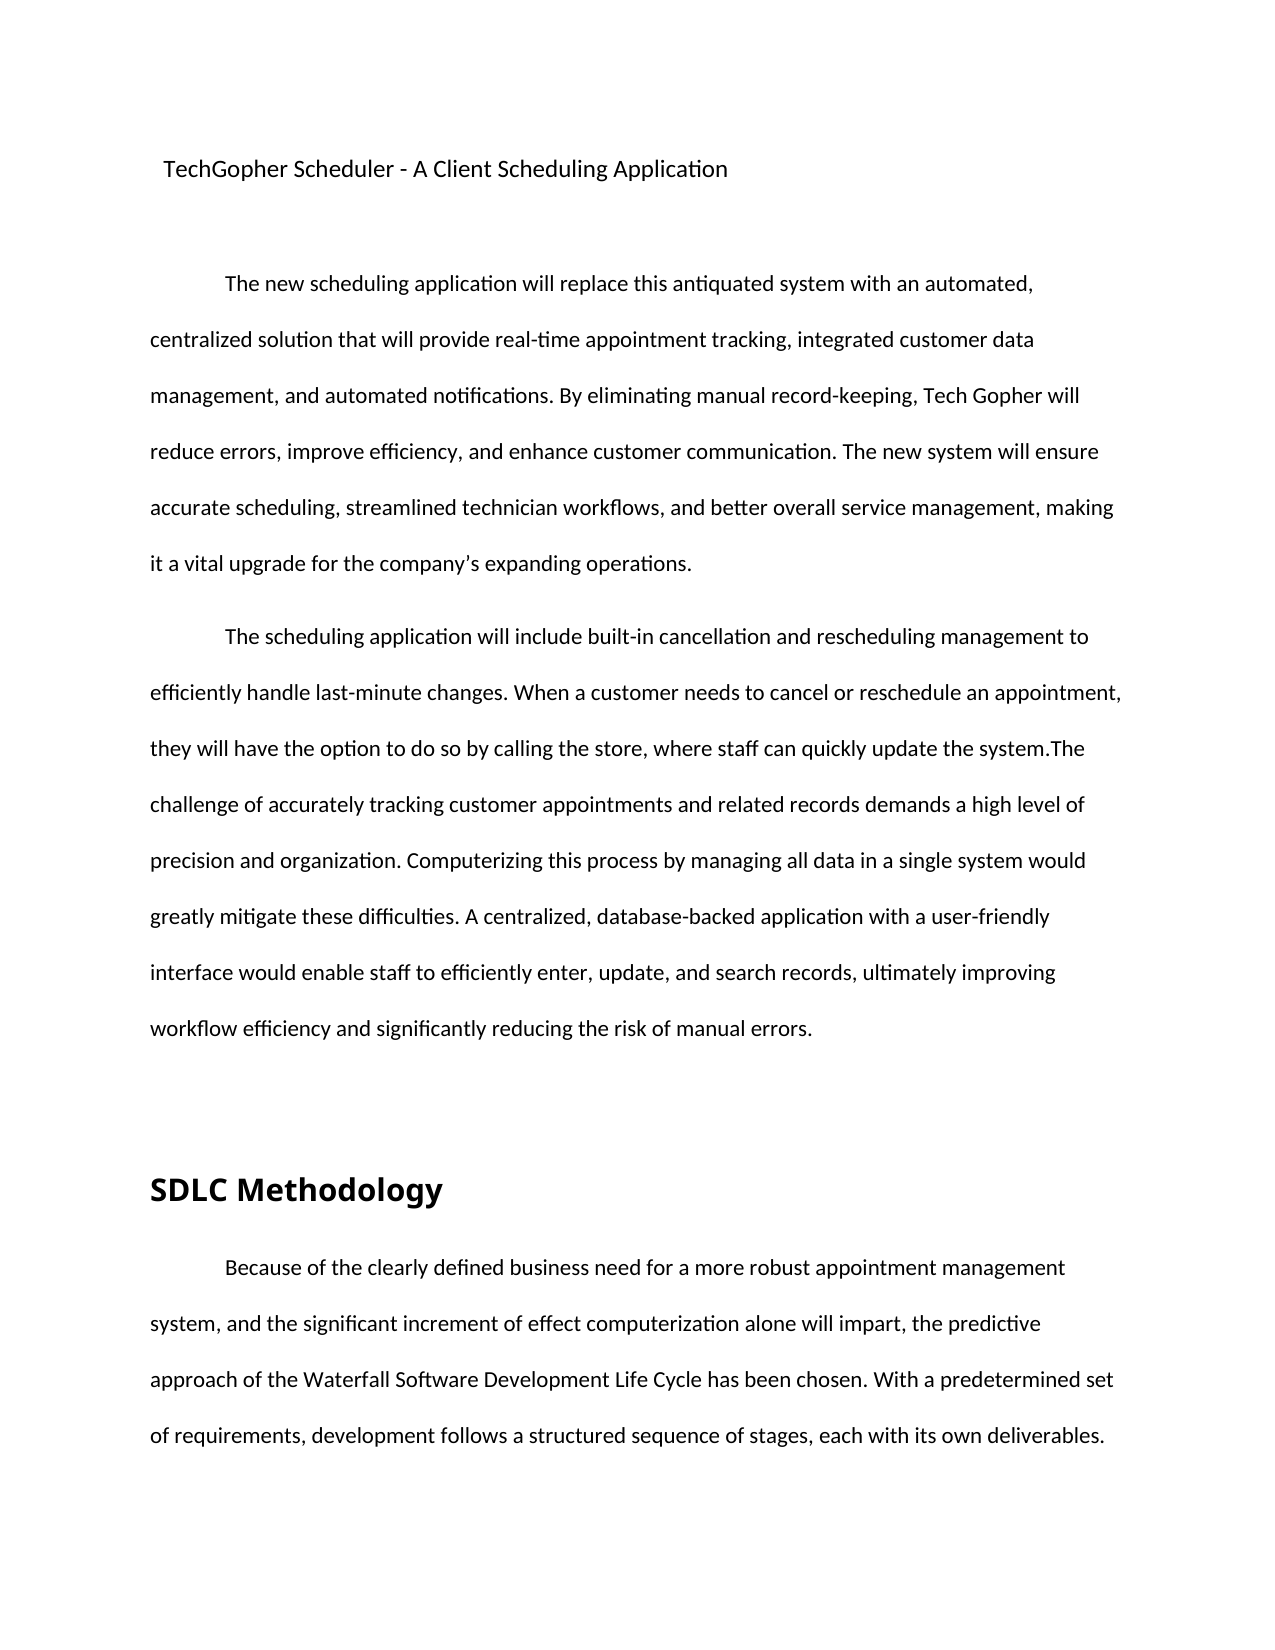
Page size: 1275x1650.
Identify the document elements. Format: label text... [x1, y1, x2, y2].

text The scheduling application will include built-in cancellation and rescheduling management to efficiently handle last-minute changes. When a customer needs to cancel or reschedule an appointment, they will have the option to do so by calling the store, where staff can quickly update the system. The challenge of accurately tracking customer appointments and related records demands a high level of precision and organization. Computerizing this process by managing all data in a single system would greatly mitigate these difficulties. A centralized, database-backed application with a user-friendly interface would enable staff to efficiently enter, update, and search records, ultimately improving workflow efficiency and significantly reducing the risk of manual errors. [150, 622, 1125, 1042]
text The new scheduling application will replace this antiquated system with an automated, centralized solution that will provide real-time appointment tracking, integrated customer data management, and automated notifications. By eliminating manual record-keeping, Tech Gopher will reduce errors, improve efficiency, and enhance customer communication. The new system will ensure accurate scheduling, streamlined technician workflows, and better overall service management, making it a vital upgrade for the company’s expanding operations. [150, 269, 1125, 577]
subtitle SDLC Methodology [150, 1168, 1125, 1211]
text Because of the clearly defined business need for a more robust appointment management system, and the significant increment of effect computerization alone will impart, the predictive approach of the Waterfall Software Development Life Cycle has been chosen. With a predetermined set of requirements, development follows a structured sequence of stages, each with its own deliverables. [150, 1253, 1125, 1449]
